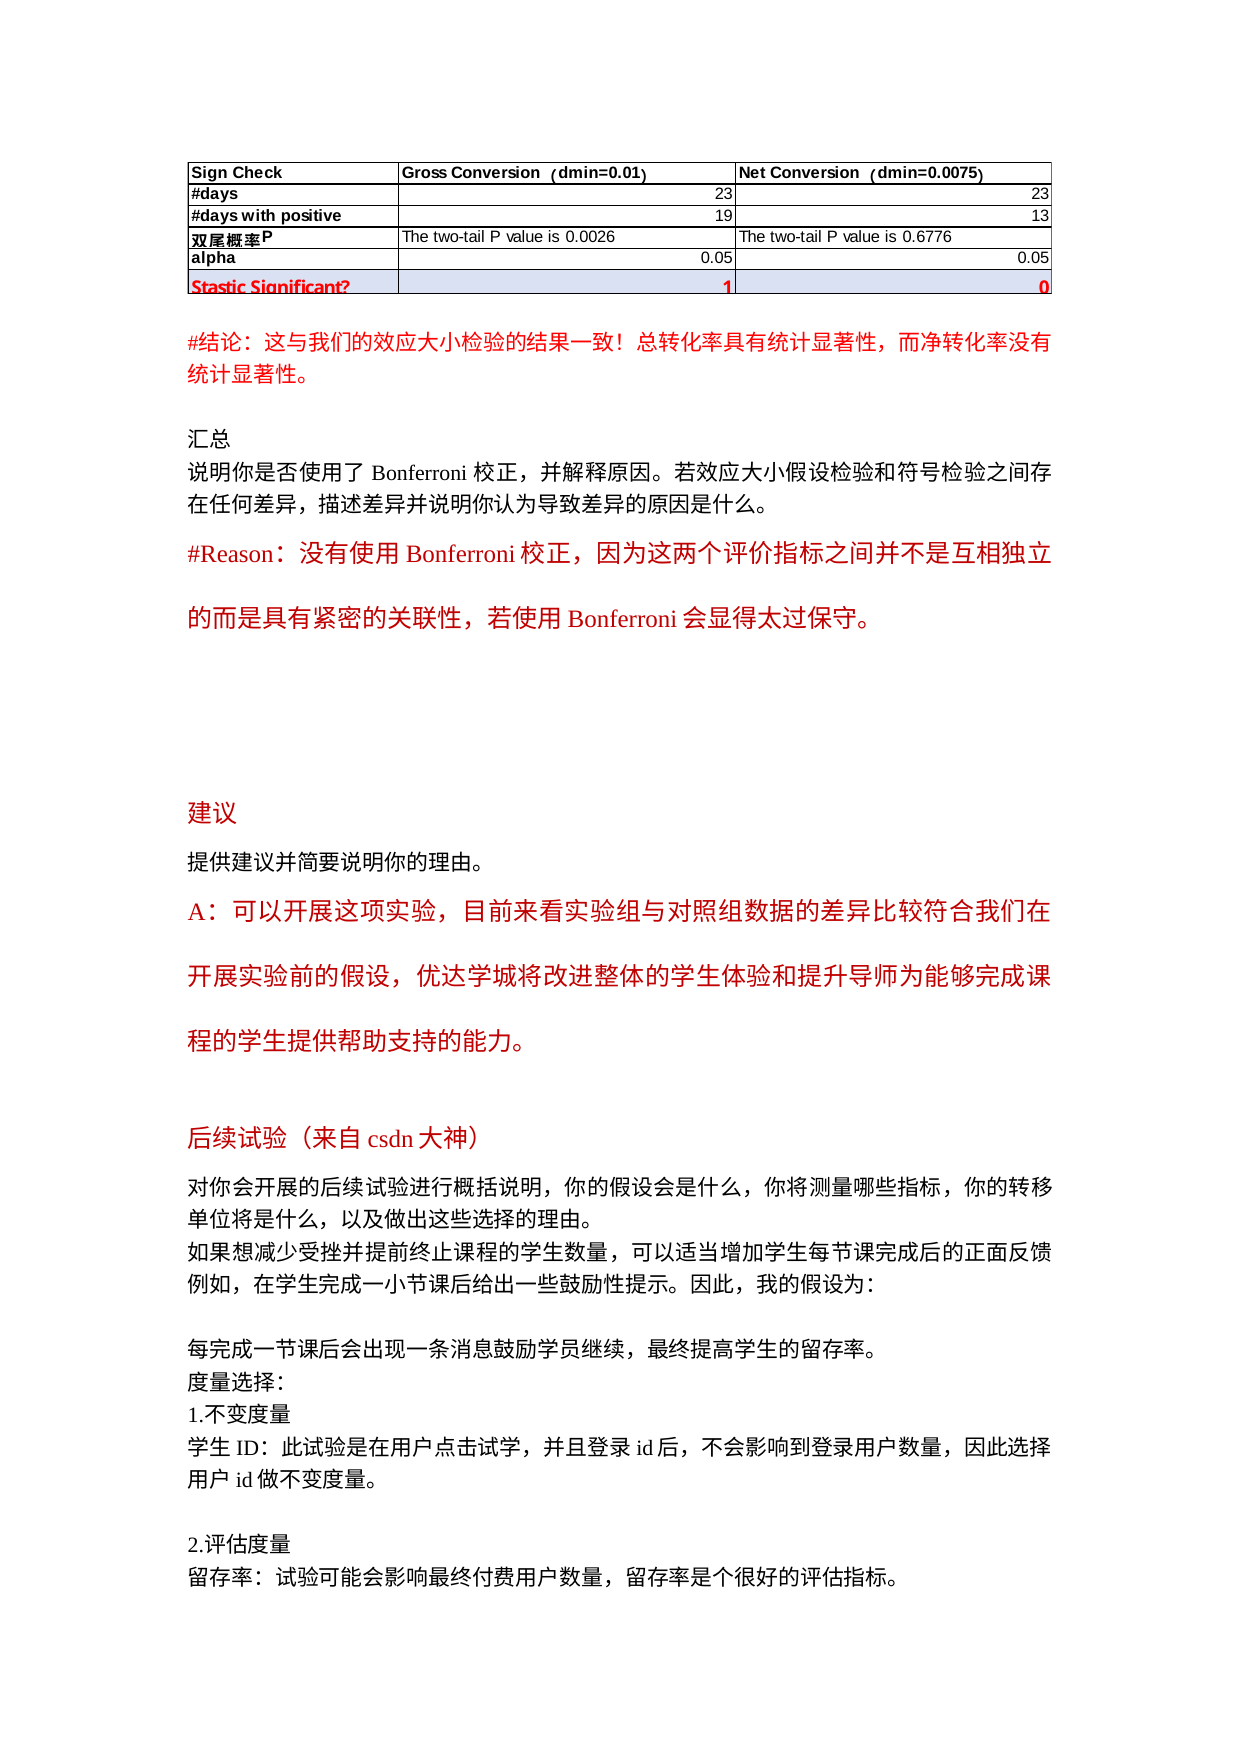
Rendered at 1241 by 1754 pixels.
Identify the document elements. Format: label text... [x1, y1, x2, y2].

text 提供建议并简要说明你的理由。 [187, 844, 1053, 877]
text 如果想减少受挫并提前终止课程的学生数量，可以适当增加学生每节课完成后的正面反馈。例如，在学生完成一小节课后给出一些鼓励性提示。因此，我的假设为： [187, 1234, 1053, 1299]
text 对你会开展的后续试验进行概括说明，你的假设会是什么，你将测量哪些指标，你的转移单位将是什么，以及做出这些选择的理由。 [187, 1169, 1053, 1234]
text 1.不变度量 [187, 1397, 1053, 1429]
text A：可以开展这项实验，目前来看实验组与对照组数据的差异比较符合我们在开展实验前的假设，优达学城将改进整体的学生体验和提升导师为能够完成课程的学生提供帮助支持的能力。 [187, 877, 1053, 1072]
text 2.评估度量 [187, 1527, 1053, 1559]
text 后续试验（来自csdn大神） [187, 1104, 1053, 1169]
text 说明你是否使用了 Bonferroni 校正，并解释原因。若效应大小假设检验和符号检验之间存在任何差异，描述差异并说明你认为导致差异的原因是什么。 [187, 454, 1053, 519]
text 留存率：试验可能会影响最终付费用户数量，留存率是个很好的评估指标。 [187, 1559, 1053, 1592]
text #结论：这与我们的效应大小检验的结果一致！总转化率具有统计显著性，而净转化率没有统计显著性。 [187, 324, 1053, 389]
text 汇总 [187, 422, 1053, 454]
text 每完成一节课后会出现一条消息鼓励学员继续，最终提高学生的留存率。 [187, 1332, 1053, 1364]
text 学生ID：此试验是在用户点击试学，并且登录id后，不会影响到登录用户数量，因此选择用户id做不变度量。 [187, 1429, 1053, 1494]
text 度量选择： [187, 1364, 1053, 1397]
text #Reason：没有使用Bonferroni校正，因为这两个评价指标之间并不是互相独立的而是具有紧密的关联性，若使用Bonferroni会显得太过保守。 [187, 519, 1053, 649]
text 建议 [187, 779, 1053, 844]
